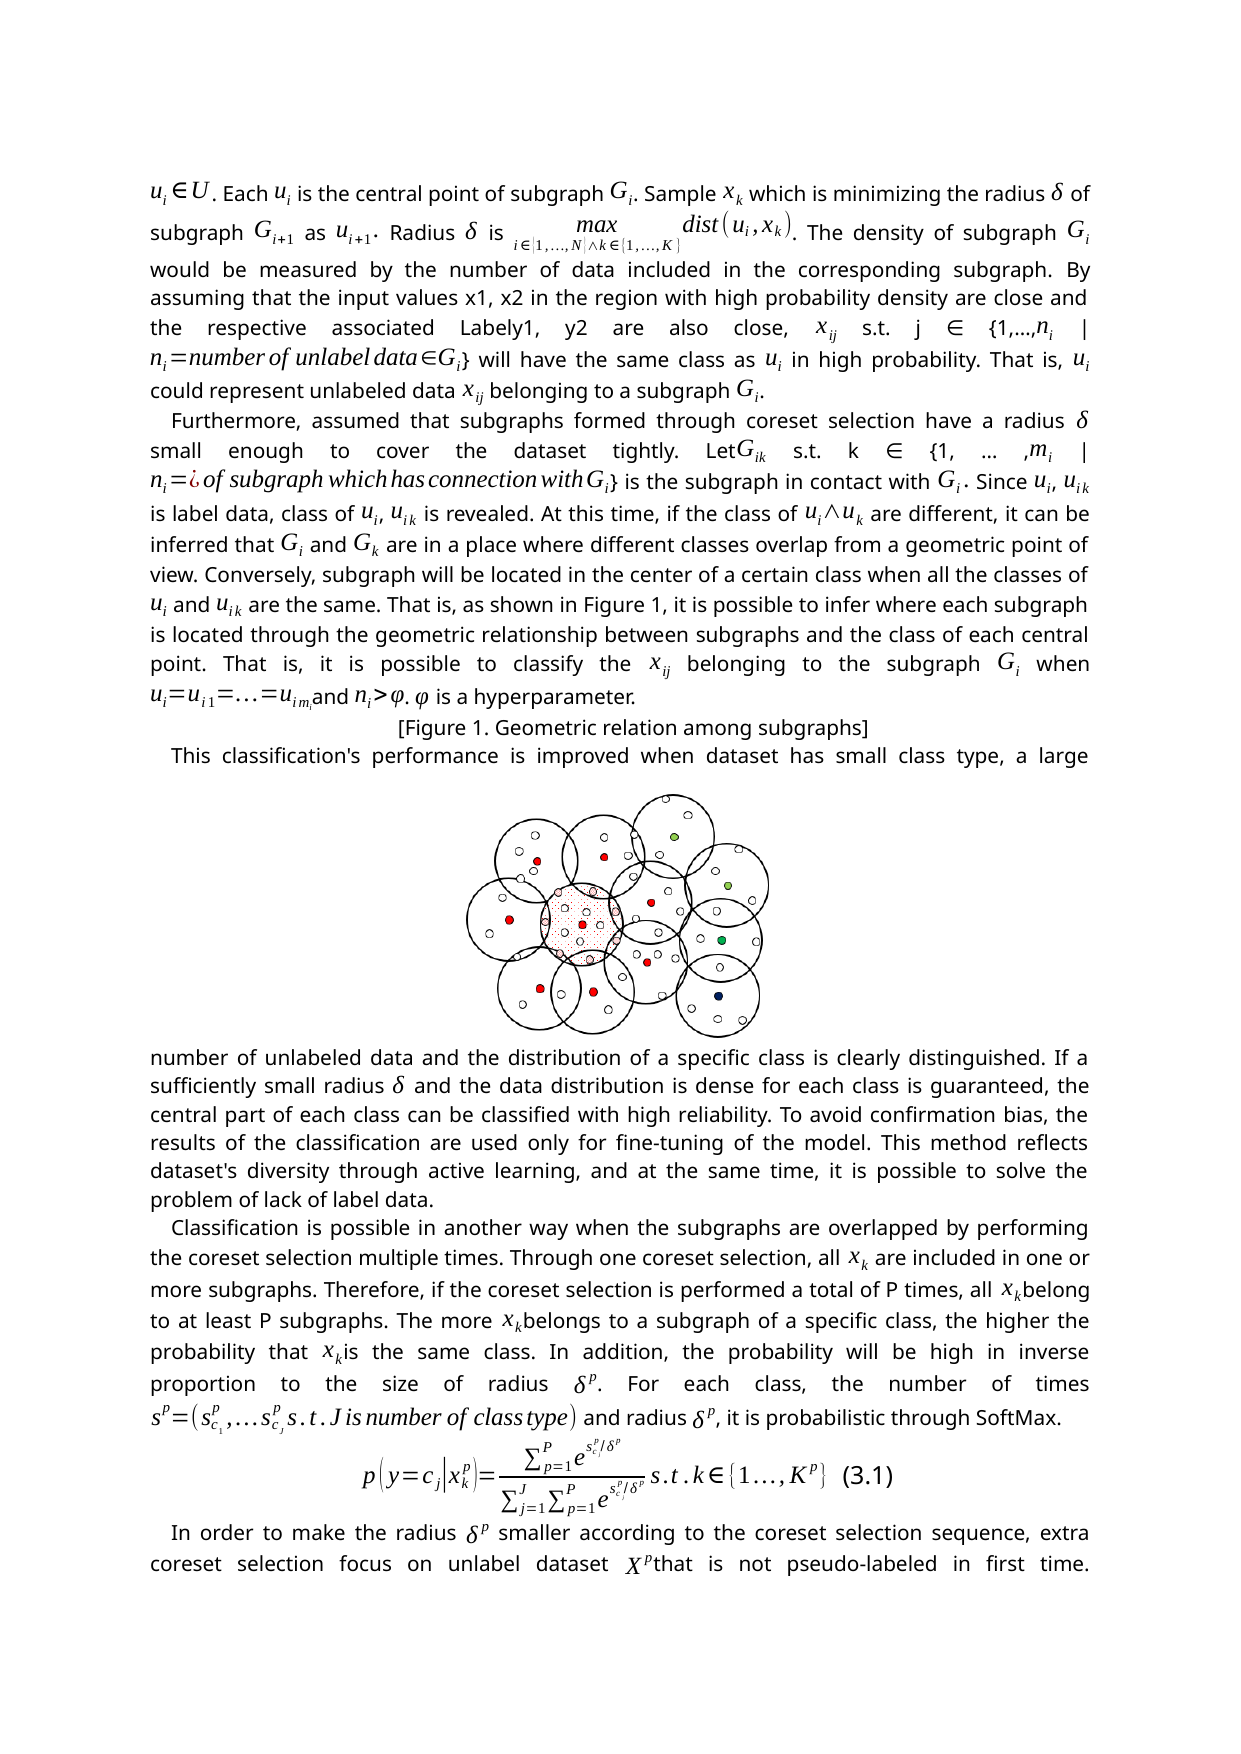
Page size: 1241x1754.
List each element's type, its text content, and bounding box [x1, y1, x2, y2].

picture [456, 789, 785, 1043]
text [150, 1517, 1090, 1579]
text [150, 177, 1090, 406]
text Classification is possible in another way when the subgraphs are overlapped by performing the coreset selection multiple times. Through one coreset selection, all are included in one or more subgraphs. Therefore, if the coreset selection is performed a total of P times, all belong to at least P subgraphs. The more belongs to a subgraph of a specific class, the higher the probability that is the same class. In addition, the probability will be high in inverse proportion to the size of radius . For each class, the number of times and radius , it is probabilistic through SoftMax. [150, 1213, 1090, 1436]
text This classification's performance is improved when dataset has small class type, a large number of unlabeled data and the distribution of a specific class is clearly distinguished. If a sufficiently small radius and the data distribution is dense for each class is guaranteed, the central part of each class can be classified with high reliability. To avoid confirmation bias, the results of the classification are used only for fine-tuning of the model. This method reflects dataset's diversity through active learning, and at the same time, it is possible to solve the problem of lack of label data. [150, 741, 1090, 1213]
text Furthermore, assumed that subgraphs formed through coreset selection have a radius small enough to cover the dataset tightly. Let s.t. k ∈ {1, … , | } is the subgraph in contact with Since , is label data, class of , is revealed. At this time, if the class of are different, it can be inferred that and are in a place where different classes overlap from a geometric point of view. Conversely, subgraph will be located in the center of a certain class when all the classes of and are the same. That is, as shown in Figure 1, it is possible to infer where each subgraph is located through the geometric relationship between subgraphs and the class of each central point. That is, it is possible to classify the belonging to the subgraph when and . is a hyperparameter. [150, 406, 1090, 713]
text (3.1) [150, 1436, 1090, 1517]
text [Figure 1. Geometric relation among subgraphs] [150, 713, 1090, 741]
